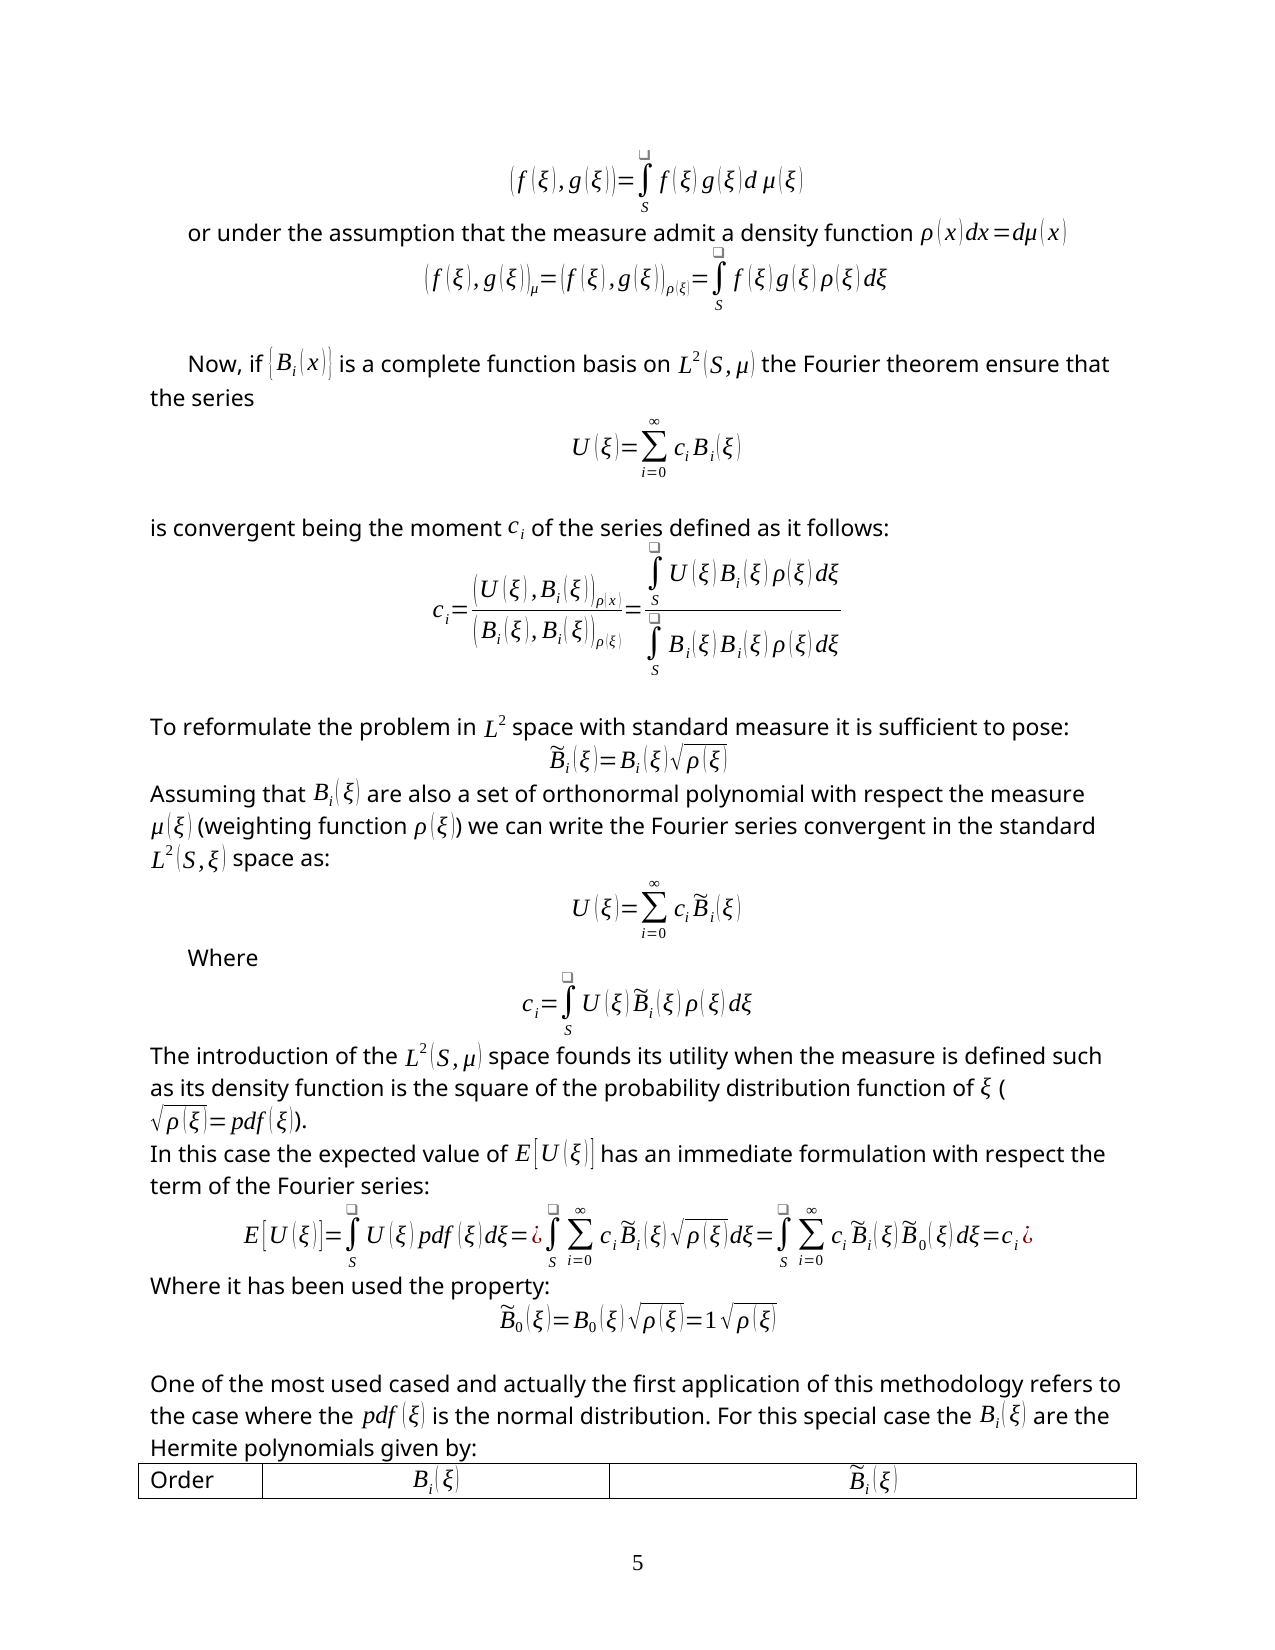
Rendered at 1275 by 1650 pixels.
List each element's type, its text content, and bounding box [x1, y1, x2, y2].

text One of the most used cased and actually the first application of this methodology refers to the case where the is the normal distribution. For this special case the are the Hermite polynomials given by: [150, 1368, 1125, 1463]
text Now, if is a complete function basis on the Fourier theorem ensure that the series [150, 345, 1125, 413]
table_header [610, 1464, 1136, 1498]
text Assuming that are also a set of orthonormal polynomial with respect the measure (weighting function ) we can write the Fourier series convergent in the standard space as: [150, 777, 1125, 874]
table_header Order [139, 1464, 262, 1498]
text To reformulate the problem in space with standard measure it is sufficient to pose: [150, 711, 1125, 742]
text or under the assumption that the measure admit a density function [150, 216, 1125, 248]
text In this case the expected value of has an immediate formulation with respect the term of the Fourier series: [150, 1136, 1125, 1201]
text The introduction of the space founds its utility when the measure is defined such as its density function is the square of the probability distribution function of (). [150, 1039, 1125, 1136]
text Where [150, 942, 1125, 973]
text Where it has been used the property: [150, 1270, 1125, 1302]
text is convergent being the moment of the series defined as it follows: [150, 511, 1125, 543]
table_header [263, 1464, 609, 1498]
